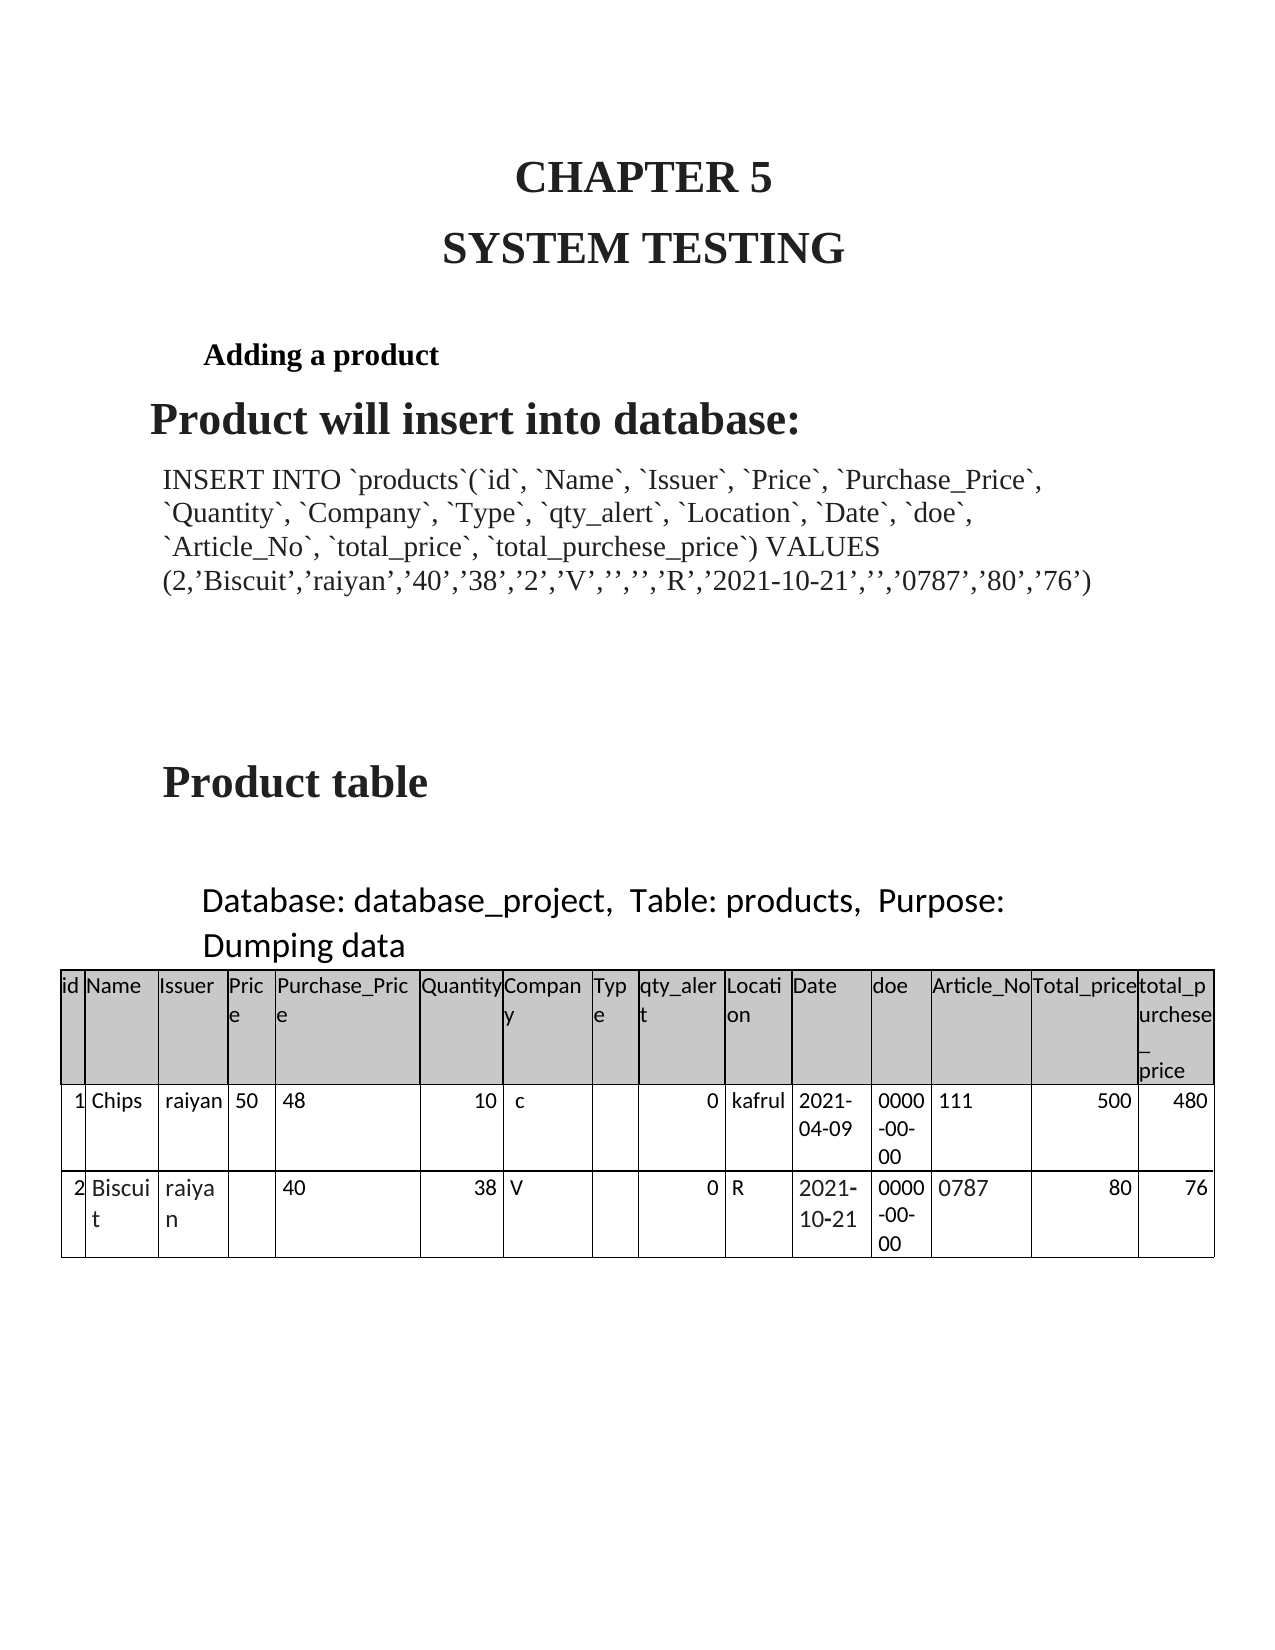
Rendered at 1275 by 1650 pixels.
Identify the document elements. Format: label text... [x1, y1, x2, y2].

table_header qty_alert [640, 971, 724, 1084]
table_header Quantity [421, 971, 502, 1084]
table_cell Biscuit [86, 1172, 158, 1257]
table_cell raiyan [159, 1172, 228, 1257]
table_header Location [726, 971, 791, 1084]
table_cell Chips [86, 1085, 158, 1170]
table_header doe [872, 971, 931, 1084]
text SYSTEM TESTING [162, 220, 1125, 273]
table_cell R [726, 1172, 792, 1257]
text CHAPTER 5 [162, 150, 1125, 203]
table_cell 38 [421, 1172, 503, 1257]
table_cell 76 [1139, 1170, 1214, 1257]
table_cell 10 [421, 1085, 503, 1170]
table_cell 2 [62, 1172, 85, 1257]
text Database: database_project, Table: products, Purpose: Dumping data [202, 878, 1125, 967]
table_cell [593, 1172, 638, 1257]
table_cell 40 [276, 1172, 420, 1257]
table_header Type [593, 971, 638, 1084]
table_header Purchase_Price [276, 971, 419, 1084]
text Adding a product [203, 336, 1125, 372]
table_cell raiyan [159, 1085, 228, 1170]
table_cell 2021-04-09 [793, 1085, 871, 1170]
table_cell V [504, 1172, 592, 1257]
table_header Issuer [159, 971, 227, 1084]
table_header id [62, 971, 84, 1084]
table_cell 50 [229, 1085, 275, 1170]
table_cell 111 [932, 1085, 1031, 1170]
text Product will insert into database: [150, 392, 1125, 444]
table_header Total_price [1032, 971, 1137, 1084]
table_header Date [793, 971, 871, 1084]
table_cell 48 [276, 1085, 420, 1170]
table_header Name [86, 971, 158, 1084]
table_cell 0 [639, 1085, 725, 1170]
table_header Article_No [932, 971, 1031, 1084]
table_header Company [504, 971, 592, 1084]
table_cell 0000-00-00 [872, 1085, 931, 1170]
table_cell 0 [639, 1172, 725, 1257]
table_cell [593, 1085, 638, 1170]
table_header total_purchese_ price [1139, 971, 1213, 1084]
table_cell 0000-00-00 [872, 1172, 931, 1257]
table_cell kafrul [726, 1085, 792, 1170]
table_cell 80 [1032, 1172, 1138, 1257]
table_header Price [229, 971, 275, 1084]
table_cell 480 [1139, 1085, 1214, 1170]
table_cell 0787 [932, 1172, 1031, 1257]
table_cell 2021-10-21 [793, 1172, 871, 1257]
table_cell 500 [1032, 1085, 1138, 1170]
table_cell [229, 1172, 275, 1257]
table_cell c [504, 1085, 592, 1170]
text INSERT INTO `products`(`id`, `Name`, `Issuer`, `Price`, `Purchase_Price`, `Quantity`, `Company`, `Type`, `qty_alert`, `Location`, `Date`, `doe`, `Article_No`, `total_price`, `total_purchese_price`) VALUES (2,’Biscuit’,’raiyan’,’40’,’38’,’2’,’V’,’’,’’,’R’,’2021-10-21’,’’,’0787’,’80’,’76’) [162, 462, 1125, 596]
text Product table [162, 755, 1125, 807]
table_cell 1 [62, 1085, 85, 1170]
